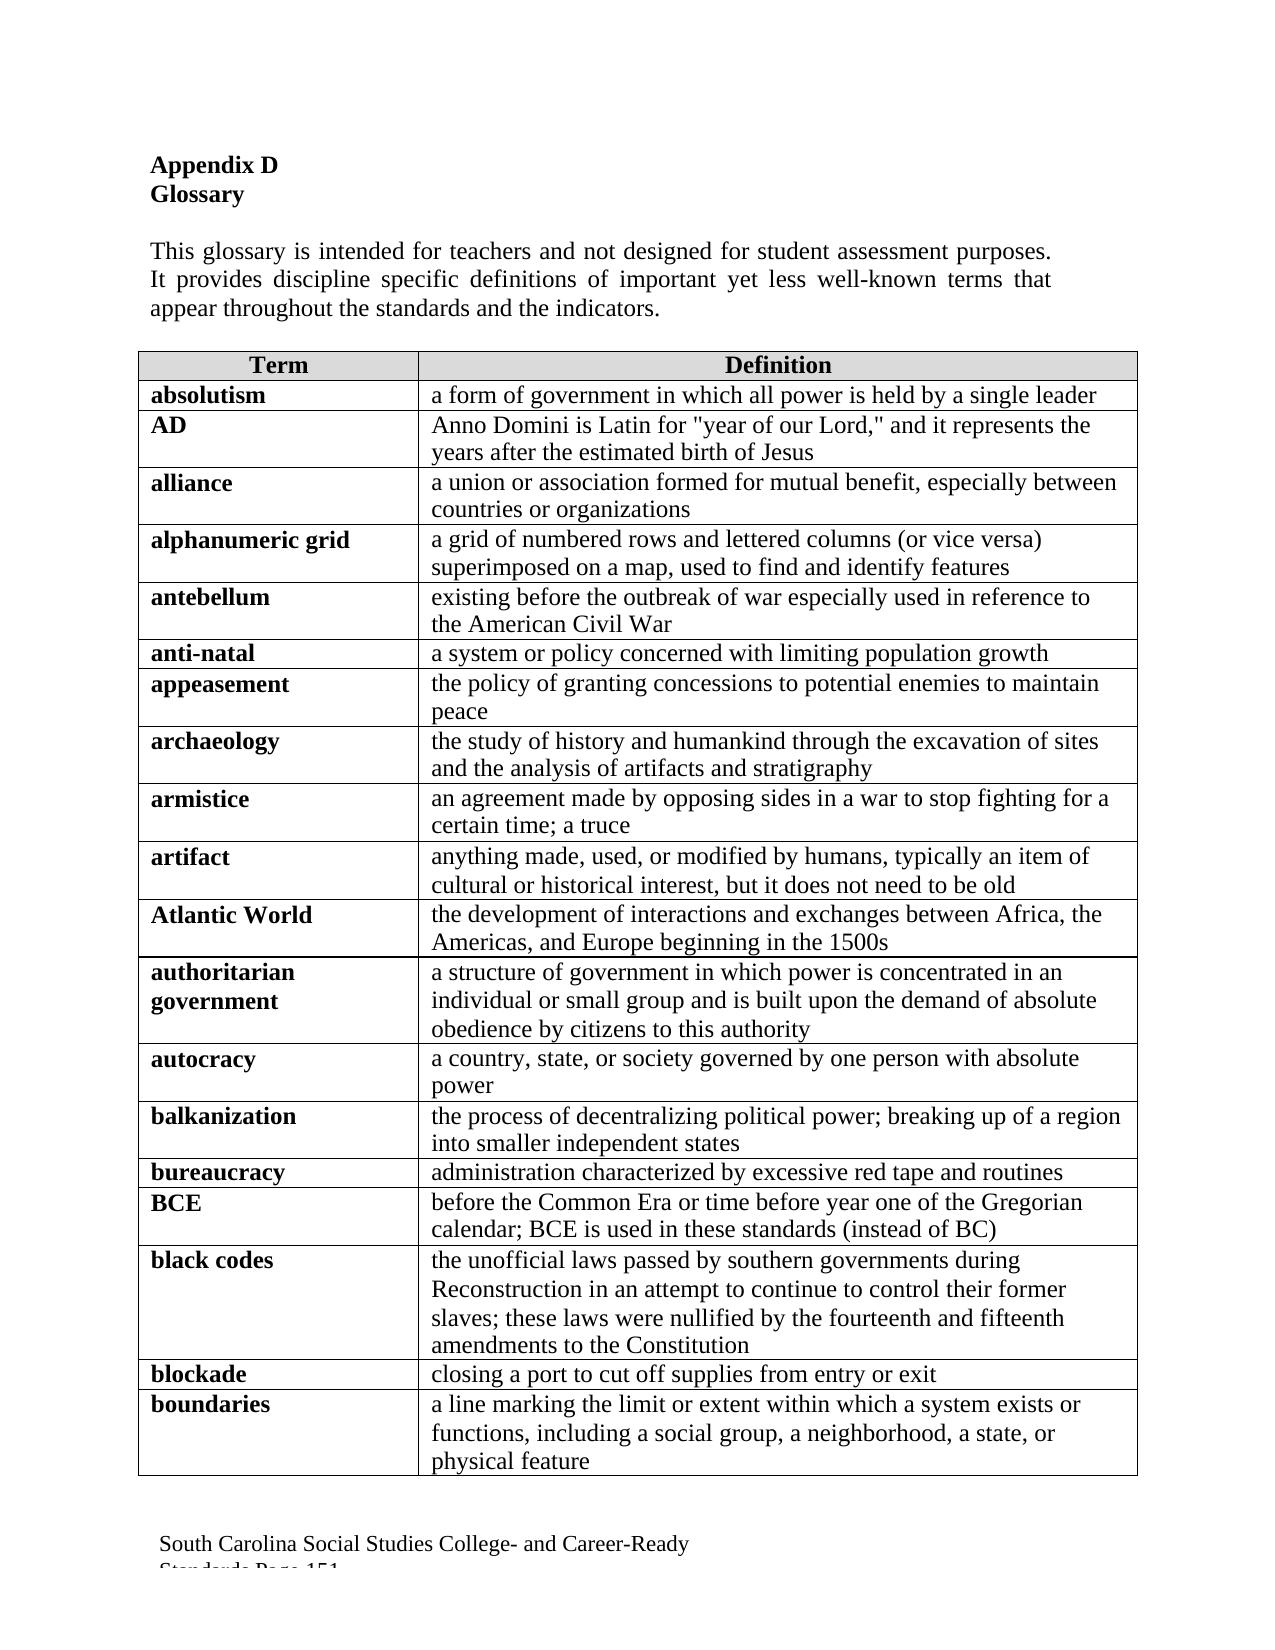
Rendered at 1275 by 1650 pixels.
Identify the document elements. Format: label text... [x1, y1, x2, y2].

table_cell anything made, used, or modified by humans, typically an item of cultural or historical interest, but it does not need to be old [419, 842, 1137, 899]
table_cell authoritarian government [139, 958, 418, 1043]
table_cell a system or policy concerned with limiting population growth [419, 640, 1137, 668]
table_cell boundaries [139, 1390, 418, 1475]
table_cell AD [139, 411, 418, 467]
table_cell existing before the outbreak of war especially used in reference to the American Civil War [419, 583, 1137, 639]
table_cell a structure of government in which power is concentrated in an individual or small group and is built upon the demand of absolute obedience by citizens to this authority [419, 958, 1137, 1043]
table_cell BCE [139, 1188, 418, 1244]
table_cell absolutism [139, 381, 418, 409]
table_cell closing a port to cut off supplies from entry or exit [419, 1360, 1137, 1388]
table_cell antebellum [139, 583, 418, 639]
table_cell an agreement made by opposing sides in a war to stop fighting for a certain time; a truce [419, 784, 1137, 841]
table_cell a union or association formed for mutual benefit, especially between countries or organizations [419, 468, 1137, 524]
subtitle Appendix D Glossary [150, 150, 281, 207]
table_cell Atlantic World [139, 900, 418, 956]
table_cell the policy of granting concessions to potential enemies to maintain peace [419, 669, 1137, 726]
table_cell alphanumeric grid [139, 525, 418, 582]
table_cell autocracy [139, 1044, 418, 1101]
table_cell the development of interactions and exchanges between Africa, the Americas, and Europe beginning in the 1500s [419, 900, 1137, 956]
table_cell appeasement [139, 669, 418, 726]
table_cell a country, state, or society governed by one person with absolute power [419, 1044, 1137, 1101]
table_cell the study of history and humankind through the excavation of sites and the analysis of artifacts and stratigraphy [419, 727, 1137, 783]
table_cell administration characterized by excessive red tape and routines [419, 1159, 1137, 1187]
table_cell armistice [139, 784, 418, 841]
table_cell black codes [139, 1246, 418, 1359]
table_cell alliance [139, 468, 418, 524]
table_cell a line marking the limit or extent within which a system exists or functions, including a social group, a neighborhood, a state, or physical feature [419, 1390, 1137, 1475]
table_cell a grid of numbered rows and lettered columns (or vice versa) superimposed on a map, used to find and identify features [419, 525, 1137, 582]
table_cell a form of government in which all power is held by a single leader [419, 381, 1137, 409]
table_cell bureaucracy [139, 1159, 418, 1187]
table_cell artifact [139, 842, 418, 899]
table_cell blockade [139, 1360, 418, 1388]
table_cell the unofficial laws passed by southern governments during Reconstruction in an attempt to continue to control their former slaves; these laws were nullified by the fourteenth and fifteenth amendments to the Constitution [419, 1246, 1137, 1359]
text This glossary is intended for teachers and not designed for student assessment purposes. It provides discipline specific definitions of important yet less well-known terms that appear throughout the standards and the indicators. [150, 236, 1052, 322]
table_cell anti-natal [139, 640, 418, 668]
table_header Definition [419, 352, 1137, 380]
table_header Term [139, 352, 418, 380]
table_cell archaeology [139, 727, 418, 783]
table_cell the process of decentralizing political power; breaking up of a region into smaller independent states [419, 1102, 1137, 1158]
table_cell Anno Domini is Latin for "year of our Lord," and it represents the years after the estimated birth of Jesus [419, 411, 1137, 467]
table_cell before the Common Era or time before year one of the Gregorian calendar; BCE is used in these standards (instead of BC) [419, 1188, 1137, 1244]
table_cell balkanization [139, 1102, 418, 1158]
